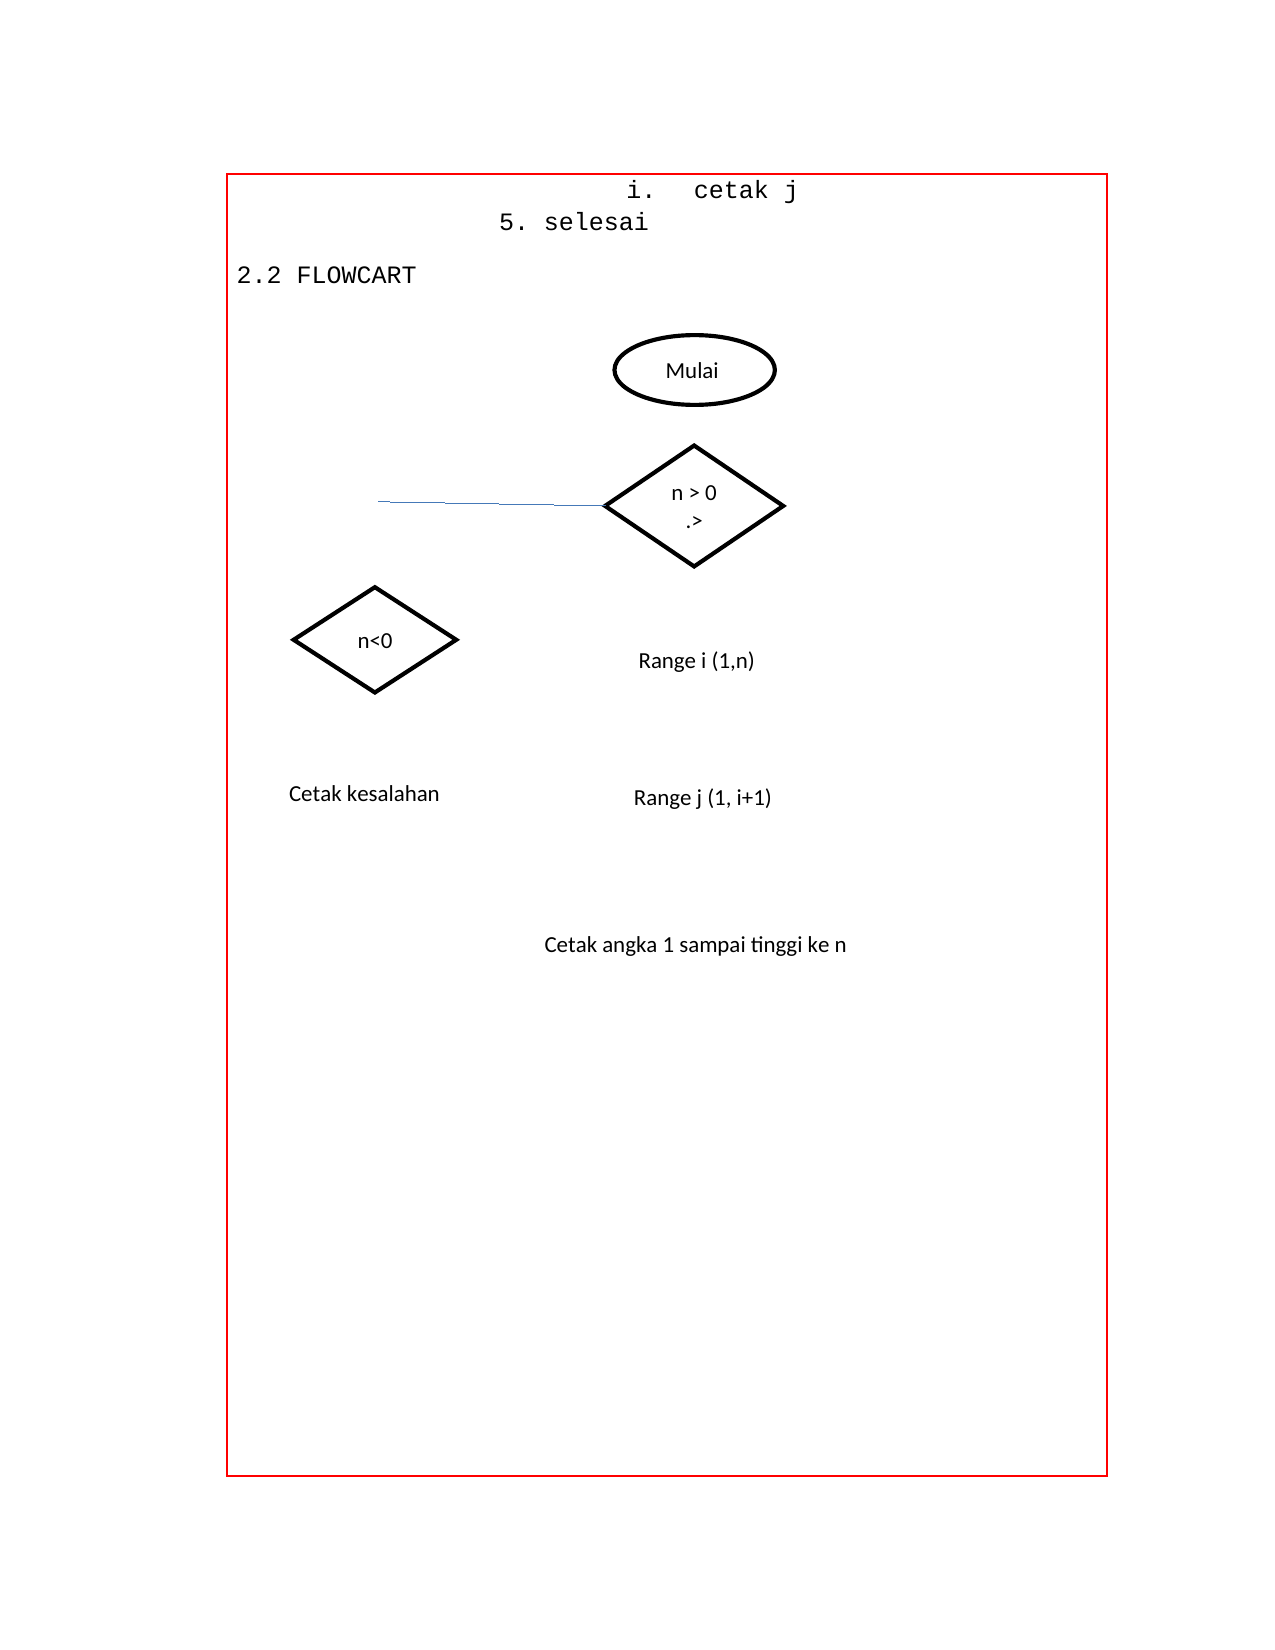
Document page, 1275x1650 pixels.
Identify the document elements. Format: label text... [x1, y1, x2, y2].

list cetak j [656, 177, 1098, 206]
text 2.2 FLOWCART [236, 263, 1098, 291]
list selesai [499, 210, 1098, 238]
